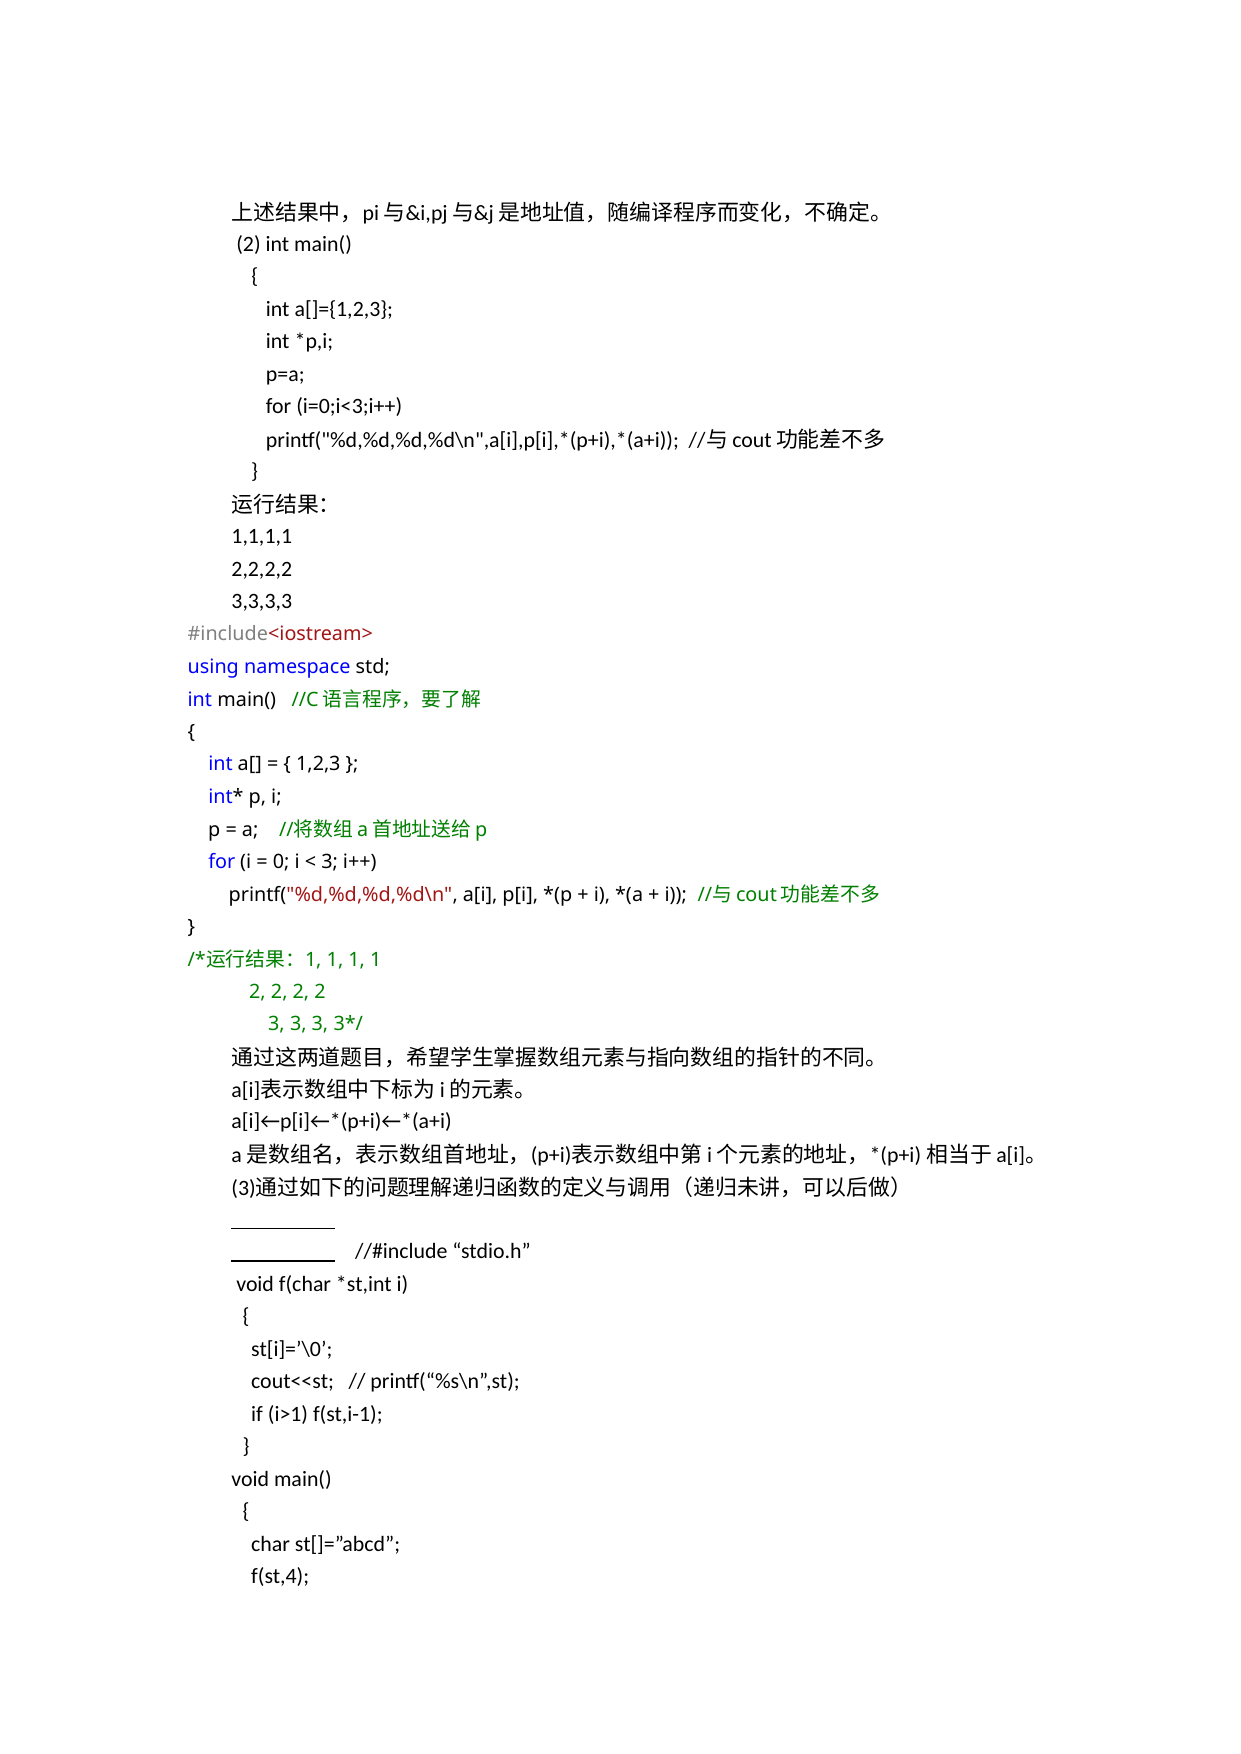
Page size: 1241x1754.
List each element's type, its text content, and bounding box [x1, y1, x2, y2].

text 通过这两道题目，希望学生掌握数组元素与指向数组的指针的不同。 [187, 1039, 1053, 1072]
text st[i]=’\0’; [187, 1332, 1053, 1364]
text 2, 2, 2, 2 [187, 974, 1053, 1007]
text { [187, 714, 1053, 747]
text (3)通过如下的问题理解递归函数的定义与调用（递归未讲，可以后做） [187, 1169, 1053, 1202]
text } [187, 909, 1053, 942]
text a是数组名，表示数组首地址，(p+i)表示数组中第i个元素的地址，*(p+i) 相当于a[i]。 [187, 1137, 1053, 1169]
text for (i = 0; i < 3; i++) [187, 844, 1053, 877]
text 3,3,3,3 [187, 584, 1053, 617]
text (2) int main() [187, 227, 1053, 259]
text cout<<st; // printf(“%s\n”,st); [187, 1364, 1053, 1397]
text #include<iostream> [187, 617, 1053, 649]
text { [187, 259, 1053, 292]
text //#include “stdio.h” [187, 1234, 1053, 1267]
text a[i]表示数组中下标为i的元素。 [187, 1072, 1053, 1104]
text int* p, i; [187, 779, 1053, 812]
text using namespace std; [187, 649, 1053, 682]
text int main() //C语言程序，要了解 [187, 682, 1053, 714]
text void main() [187, 1462, 1053, 1494]
text a[i]←p[i]←*(p+i)←*(a+i) [187, 1104, 1053, 1137]
text int a[]={1,2,3}; [187, 292, 1053, 324]
text int a[] = { 1,2,3 }; [187, 747, 1053, 779]
text 3, 3, 3, 3*/ [187, 1007, 1053, 1039]
text printf("%d,%d,%d,%d\n", a[i], p[i], *(p + i), *(a + i)); //与cout功能差不多 [187, 877, 1053, 909]
text 运行结果： [187, 487, 1053, 519]
text { [187, 1299, 1053, 1332]
text /*运行结果：1, 1, 1, 1 [187, 942, 1053, 974]
text int *p,i; [187, 324, 1053, 357]
text printf("%d,%d,%d,%d\n",a[i],p[i],*(p+i),*(a+i)); //与cout功能差不多 [187, 422, 1053, 454]
text { [187, 1494, 1053, 1527]
text } [187, 454, 1053, 487]
text p = a; //将数组a首地址送给p [187, 812, 1053, 844]
text 1,1,1,1 [187, 519, 1053, 552]
text 2,2,2,2 [187, 552, 1053, 584]
text void f(char *st,int i) [187, 1267, 1053, 1299]
text p=a; [187, 357, 1053, 389]
text if (i>1) f(st,i-1); [187, 1397, 1053, 1429]
text } [187, 1429, 1053, 1462]
text f(st,4); [187, 1559, 1053, 1592]
text for (i=0;i<3;i++) [187, 389, 1053, 422]
text 上述结果中，pi与&i,pj与&j是地址值，随编译程序而变化，不确定。 [187, 194, 1053, 227]
text char st[]=”abcd”; [187, 1527, 1053, 1559]
